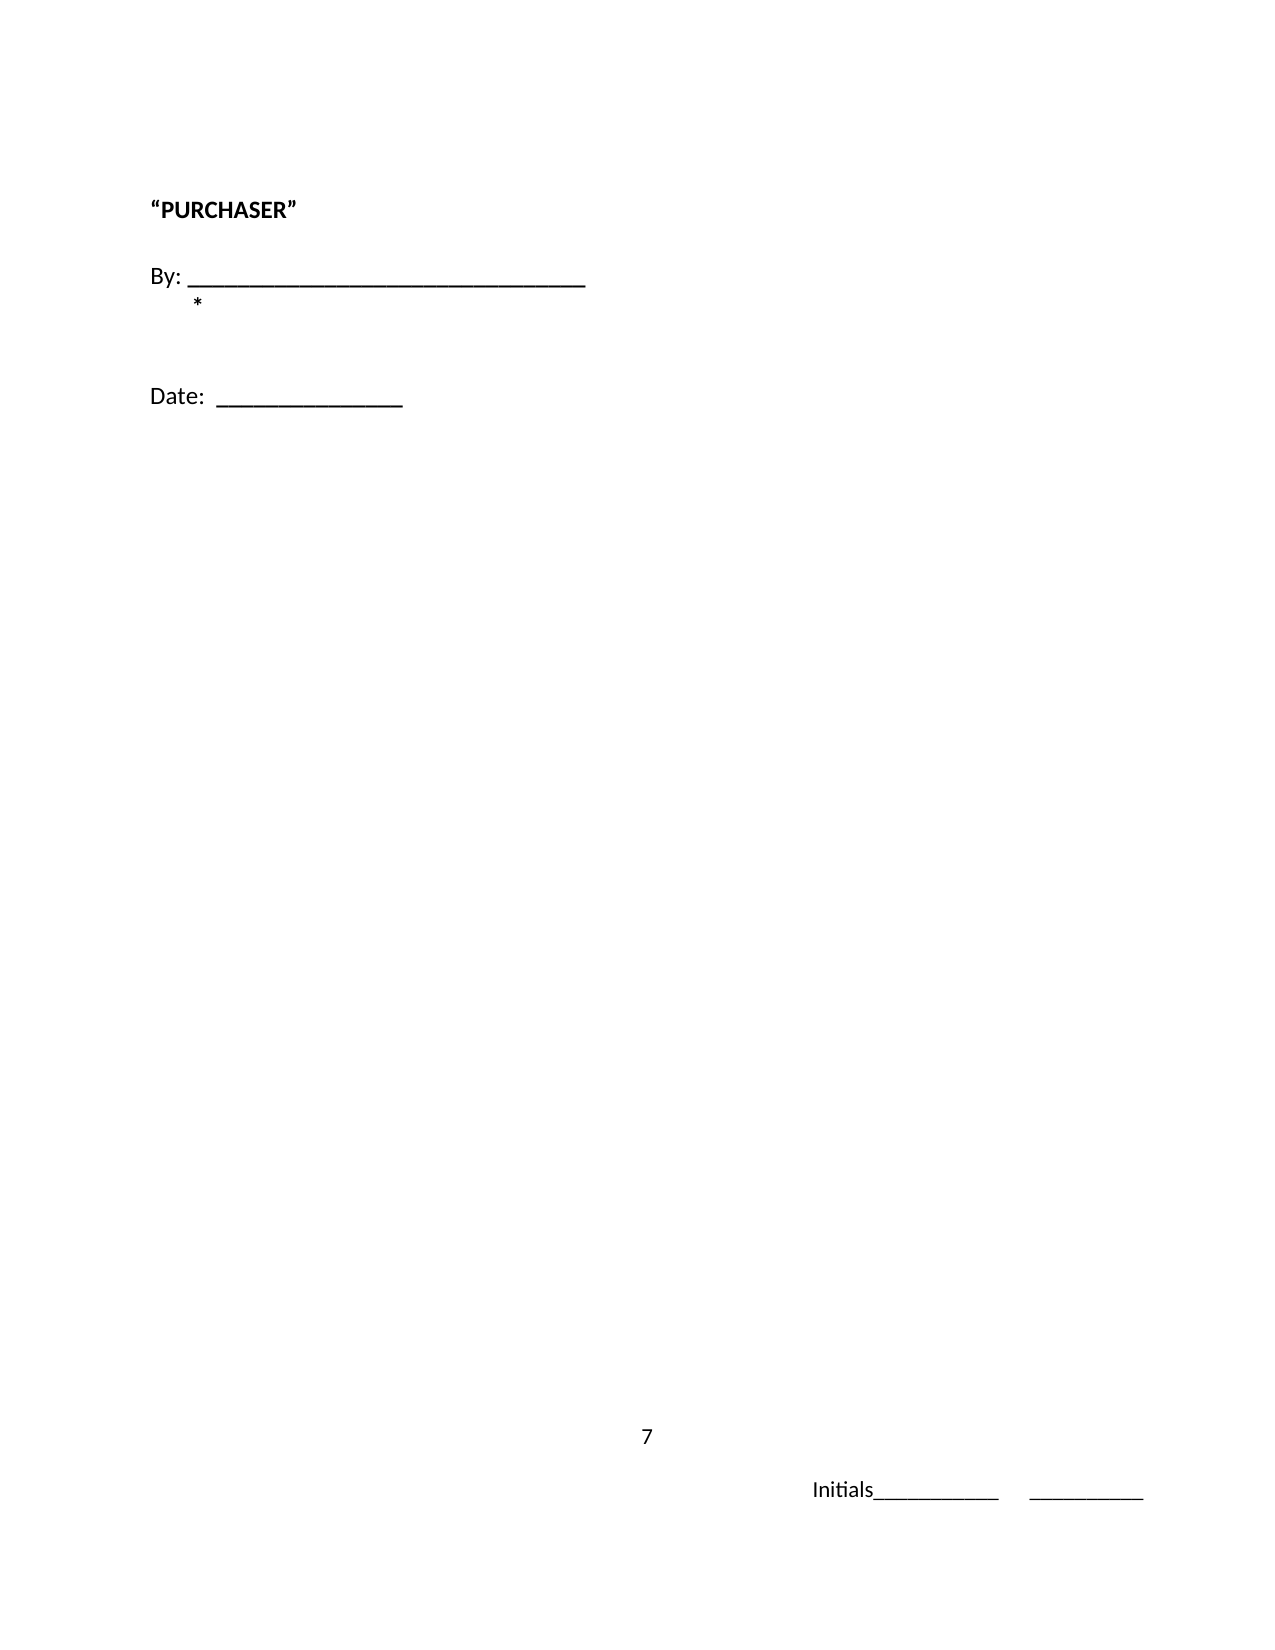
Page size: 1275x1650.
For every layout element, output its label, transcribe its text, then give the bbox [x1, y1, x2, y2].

text By: ________________________________ [150, 260, 1144, 291]
text “PURCHASER” [150, 194, 1144, 225]
text Date: _______________ [150, 380, 1144, 411]
text * [150, 291, 1144, 321]
